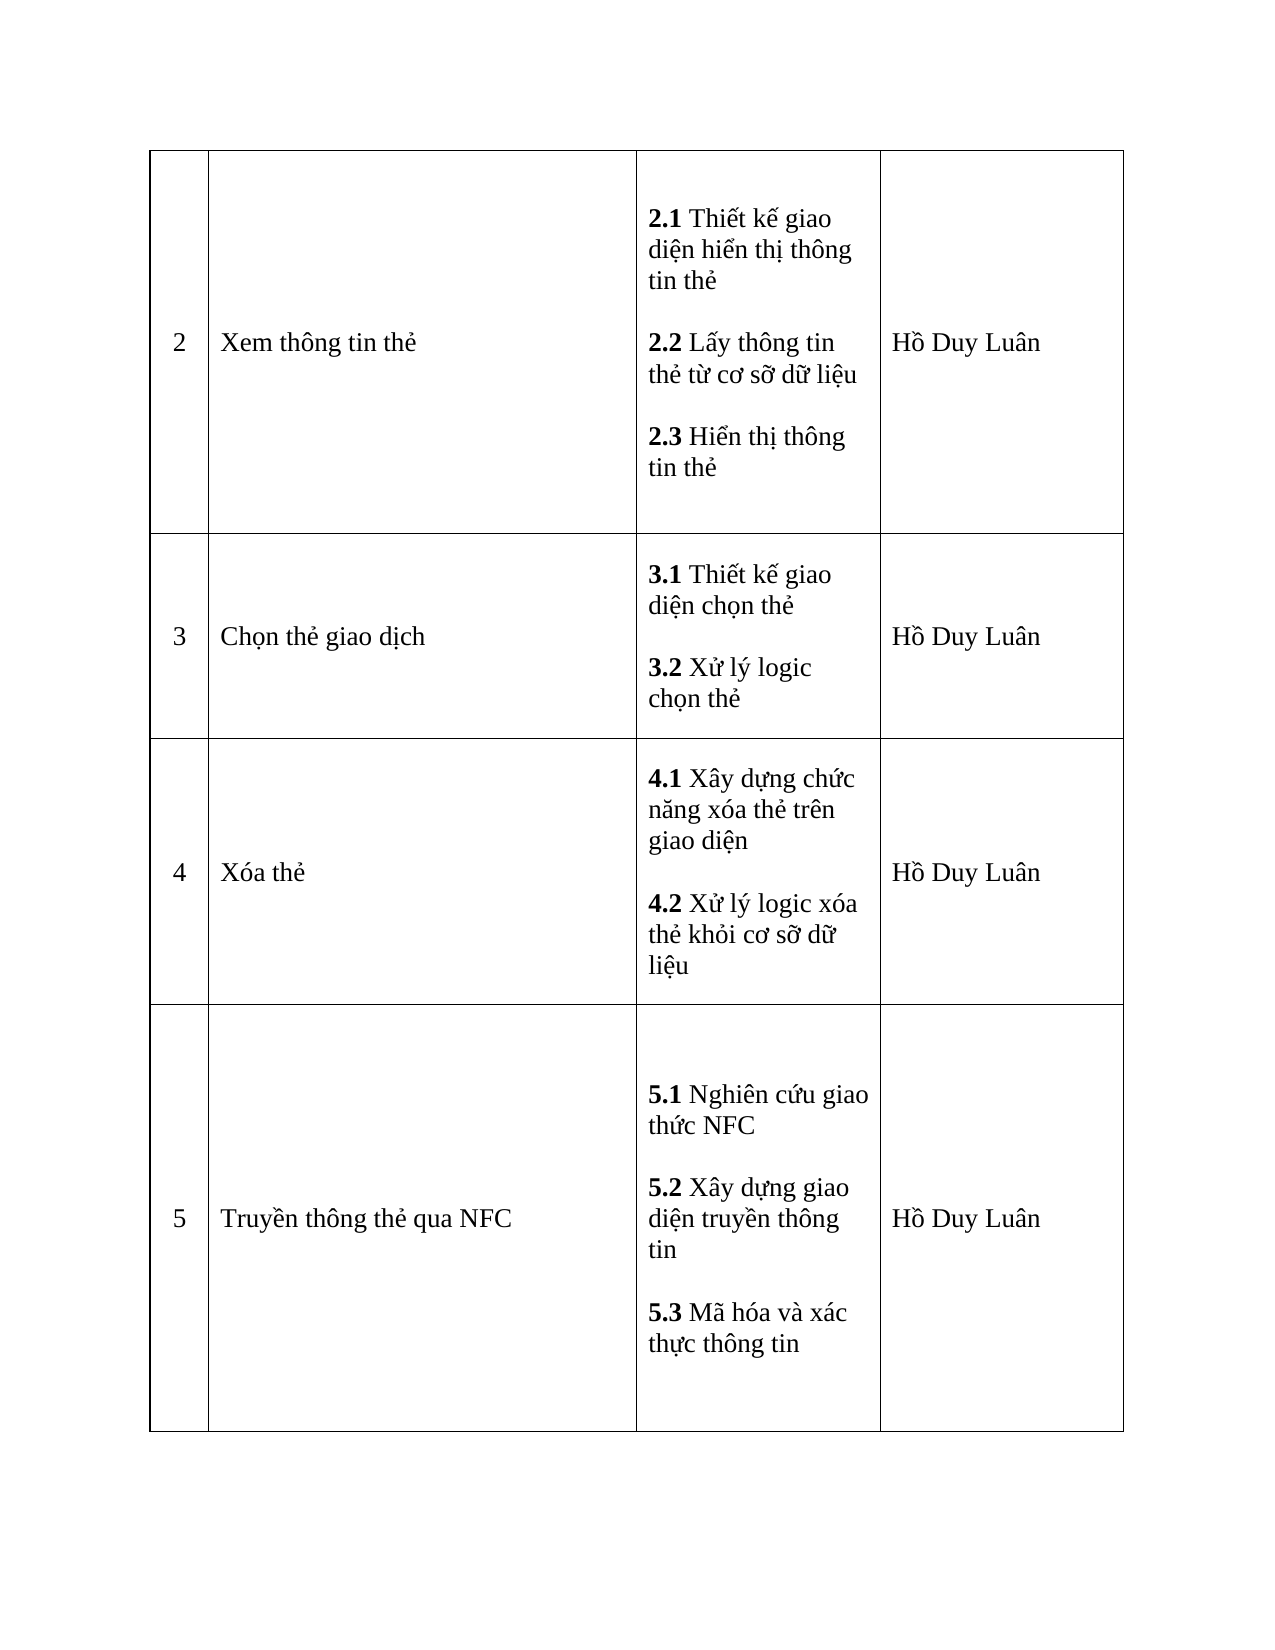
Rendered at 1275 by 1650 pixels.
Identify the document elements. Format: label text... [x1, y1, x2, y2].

table_cell Hồ Duy Luân [881, 534, 1123, 737]
table_cell 2 [151, 151, 208, 533]
table_cell 5 [151, 1005, 208, 1431]
table_cell 2.1 Thiết kế giao diện hiển thị thông tin thẻ 2.2 Lấy thông tin thẻ từ cơ sỡ dữ liệu 2.3 Hiển thị thông tin thẻ [637, 151, 880, 533]
table_cell Chọn thẻ giao dịch [209, 534, 636, 737]
table_cell 4.1 Xây dựng chức năng xóa thẻ trên giao diện 4.2 Xử lý logic xóa thẻ khỏi cơ sỡ dữ liệu [637, 739, 880, 1004]
table_cell Hồ Duy Luân [881, 151, 1123, 533]
table_cell Xem thông tin thẻ [209, 151, 636, 533]
table_cell 3 [151, 534, 208, 737]
table_cell Hồ Duy Luân [881, 739, 1123, 1004]
table_cell Xóa thẻ [209, 739, 636, 1004]
table_cell 5.1 Nghiên cứu giao thức NFC 5.2 Xây dựng giao diện truyền thông tin 5.3 Mã hóa và xác thực thông tin [637, 1005, 880, 1431]
table_cell 4 [151, 739, 208, 1004]
table_cell Hồ Duy Luân [881, 1005, 1123, 1431]
table_cell Truyền thông thẻ qua NFC [209, 1005, 636, 1431]
table_cell 3.1 Thiết kế giao diện chọn thẻ 3.2 Xử lý logic chọn thẻ [637, 534, 880, 737]
